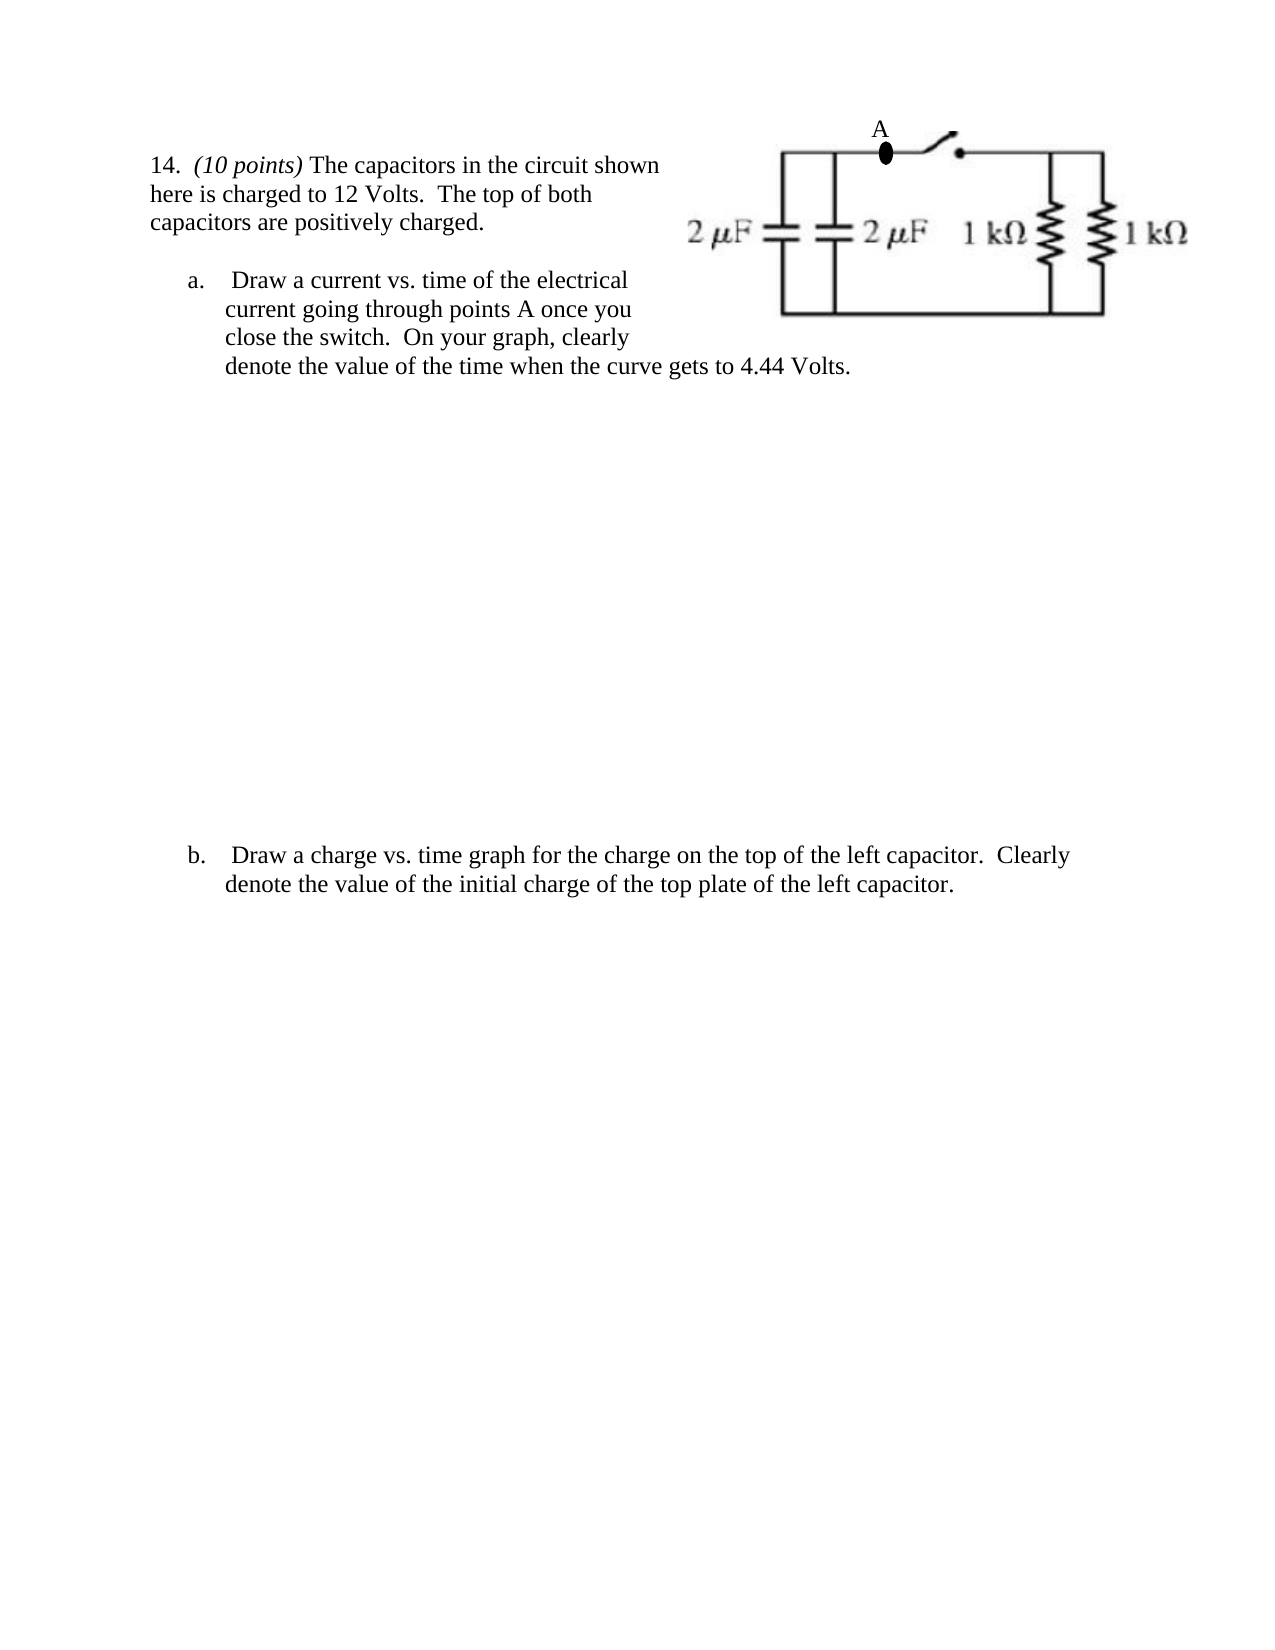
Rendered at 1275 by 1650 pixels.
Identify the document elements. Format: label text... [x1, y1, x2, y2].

picture [687, 131, 1188, 334]
text 14. (10 points) The capacitors in the circuit shown here is charged to 12 Volts. The top of both capacitors are positively charged. [150, 150, 687, 236]
list Draw a current vs. time of the electrical current going through points A once you close the switch. On your graph, clearly denote the value of the time when the curve gets to 4.44 Volts. [187, 265, 1125, 380]
list Draw a charge vs. time graph for the charge on the top of the left capacitor. Clearly denote the value of the initial charge of the top plate of the left capacitor. [187, 840, 1125, 897]
